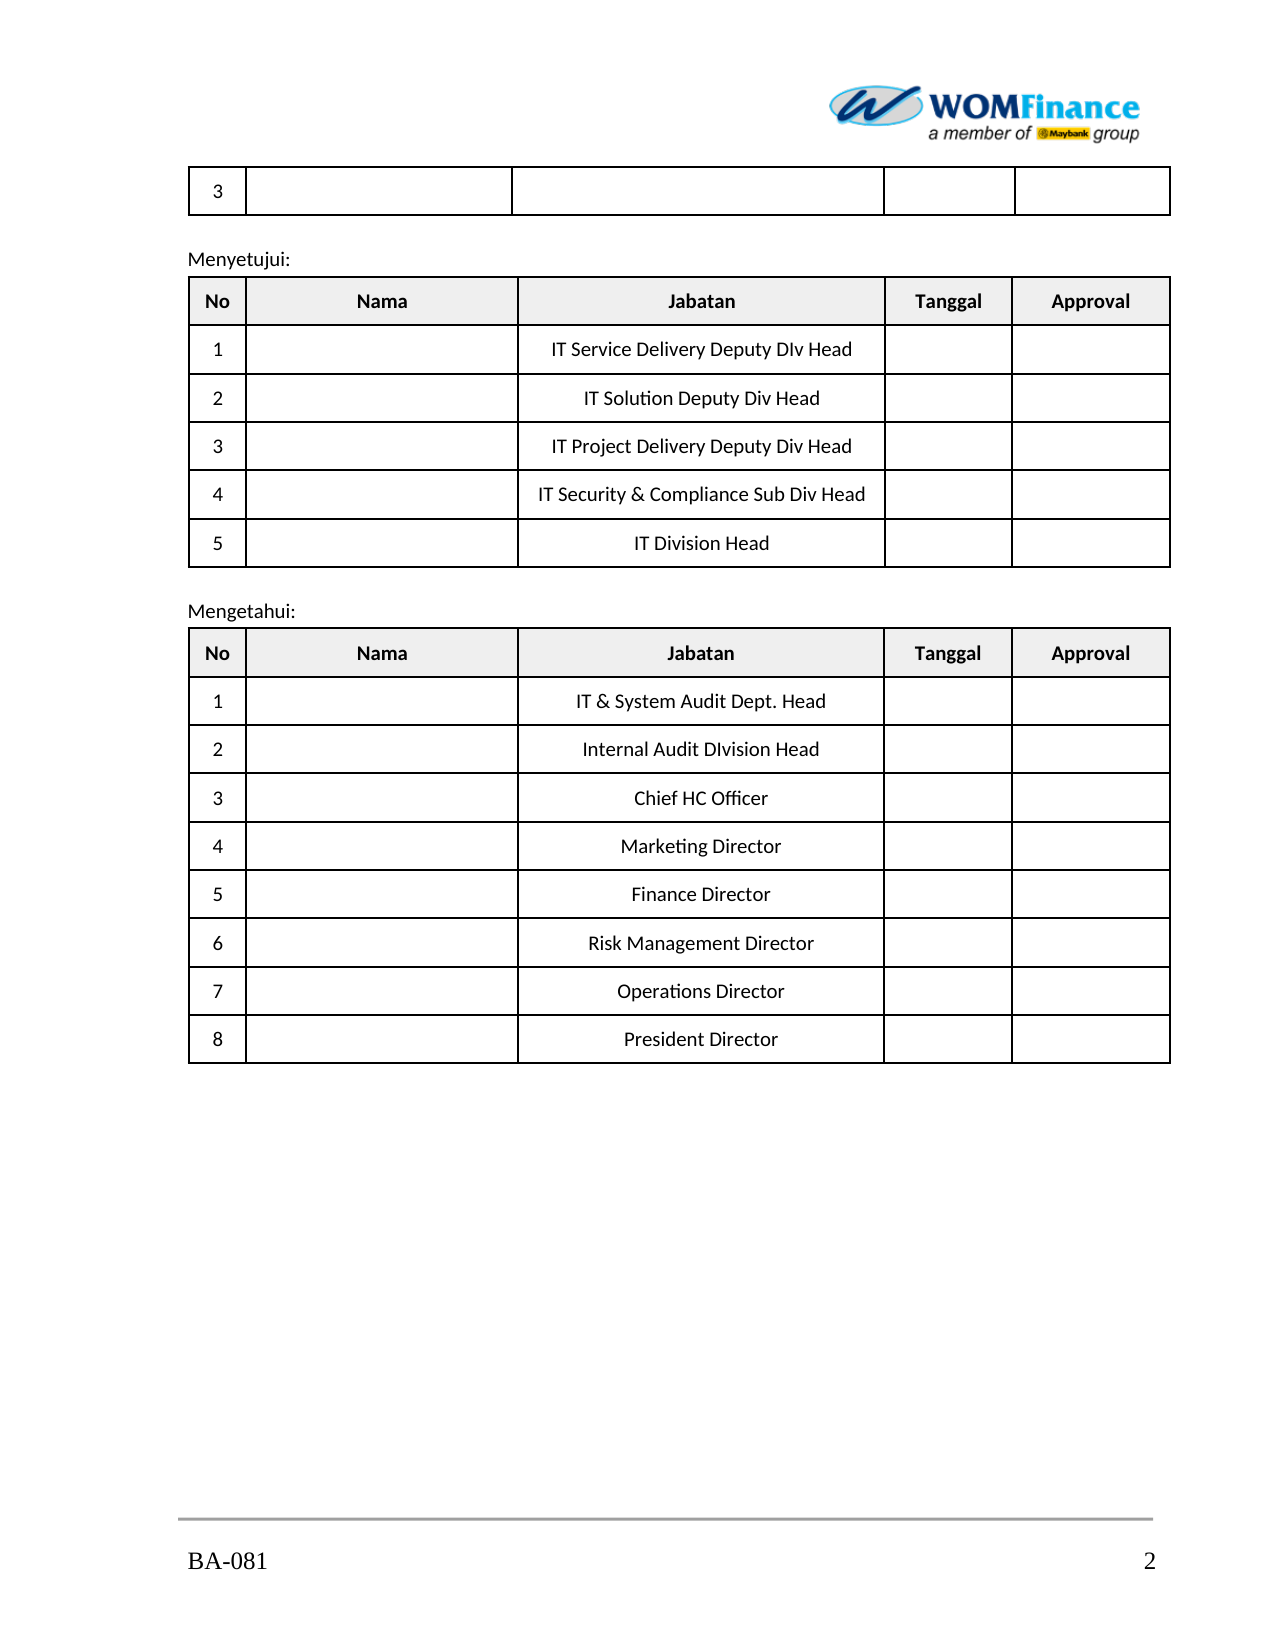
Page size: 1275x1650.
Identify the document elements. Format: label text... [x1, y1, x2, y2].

table_header No [190, 278, 245, 324]
table_cell [247, 471, 517, 517]
table_cell IT Project Delivery Deputy Div Head [519, 423, 884, 469]
table_cell [886, 375, 1011, 421]
table_cell [885, 1016, 1011, 1062]
text Mengetahui: [187, 598, 1162, 623]
table_cell President Director [519, 1016, 883, 1062]
table_cell [885, 823, 1011, 869]
table_cell 2 [190, 726, 245, 772]
table_cell Finance Director [519, 871, 883, 917]
table_cell [886, 471, 1011, 517]
table_cell Internal Audit DIvision Head [519, 726, 883, 772]
table_cell [885, 774, 1011, 821]
table_cell 4 [190, 471, 245, 517]
table_cell 6 [190, 919, 245, 966]
table_cell [1013, 823, 1169, 869]
table_cell [1013, 326, 1169, 372]
table_cell [885, 168, 1014, 214]
table_cell 3 [190, 423, 245, 469]
table_cell 7 [190, 968, 245, 1014]
table_cell [247, 1016, 517, 1062]
table_cell [247, 678, 517, 724]
table_cell [247, 968, 517, 1014]
picture [821, 78, 1150, 148]
table_cell [1013, 919, 1169, 966]
table_header No [190, 629, 245, 676]
table_cell [1013, 1016, 1169, 1062]
table_header Jabatan [519, 629, 883, 676]
table_header Approval [1013, 278, 1169, 324]
table_cell Marketing Director [519, 823, 883, 869]
table_cell [247, 375, 517, 421]
table_cell [885, 919, 1011, 966]
table_header Tanggal [886, 278, 1011, 324]
table_cell [885, 726, 1011, 772]
table_cell 5 [190, 871, 245, 917]
table_cell [1016, 168, 1169, 214]
table_cell [247, 919, 517, 966]
table_cell IT & System Audit Dept. Head [519, 678, 883, 724]
table_cell 1 [190, 678, 245, 724]
table_cell [885, 871, 1011, 917]
table_cell [1013, 968, 1169, 1014]
table_cell [885, 678, 1011, 724]
table_cell [1013, 423, 1169, 469]
table_cell Risk Management Director [519, 919, 883, 966]
table_cell [247, 726, 517, 772]
table_cell [247, 823, 517, 869]
table_cell [1013, 678, 1169, 724]
table_cell [247, 423, 517, 469]
table_cell [886, 520, 1011, 566]
table_header Nama [247, 629, 517, 676]
table_cell [513, 168, 883, 214]
table_cell IT Division Head [519, 520, 884, 566]
table_cell 5 [190, 520, 245, 566]
table_cell 2 [190, 375, 245, 421]
table_cell [1013, 774, 1169, 821]
table_cell [1013, 471, 1169, 517]
table_cell 4 [190, 823, 245, 869]
table_cell [885, 968, 1011, 1014]
table_cell Chief HC Officer [519, 774, 883, 821]
table_cell [247, 326, 517, 372]
table_cell [886, 326, 1011, 372]
table_cell [1013, 375, 1169, 421]
table_cell [1013, 871, 1169, 917]
table_cell 8 [190, 1016, 245, 1062]
table_cell 3 [190, 774, 245, 821]
table_cell Operations Director [519, 968, 883, 1014]
table_cell IT Service Delivery Deputy DIv Head [519, 326, 884, 372]
table_cell 3 [190, 168, 245, 214]
table_header Nama [247, 278, 517, 324]
table_header Jabatan [519, 278, 884, 324]
table_cell [247, 871, 517, 917]
table_cell [1013, 520, 1169, 566]
table_cell IT Security & Compliance Sub Div Head [519, 471, 884, 517]
table_header Tanggal [885, 629, 1011, 676]
table_cell [886, 423, 1011, 469]
table_cell [247, 520, 517, 566]
table_header Approval [1013, 629, 1169, 676]
text Menyetujui: [187, 247, 1162, 272]
table_cell [247, 774, 517, 821]
table_cell [247, 168, 511, 214]
table_cell 1 [190, 326, 245, 372]
table_cell [1013, 726, 1169, 772]
table_cell IT Solution Deputy Div Head [519, 375, 884, 421]
